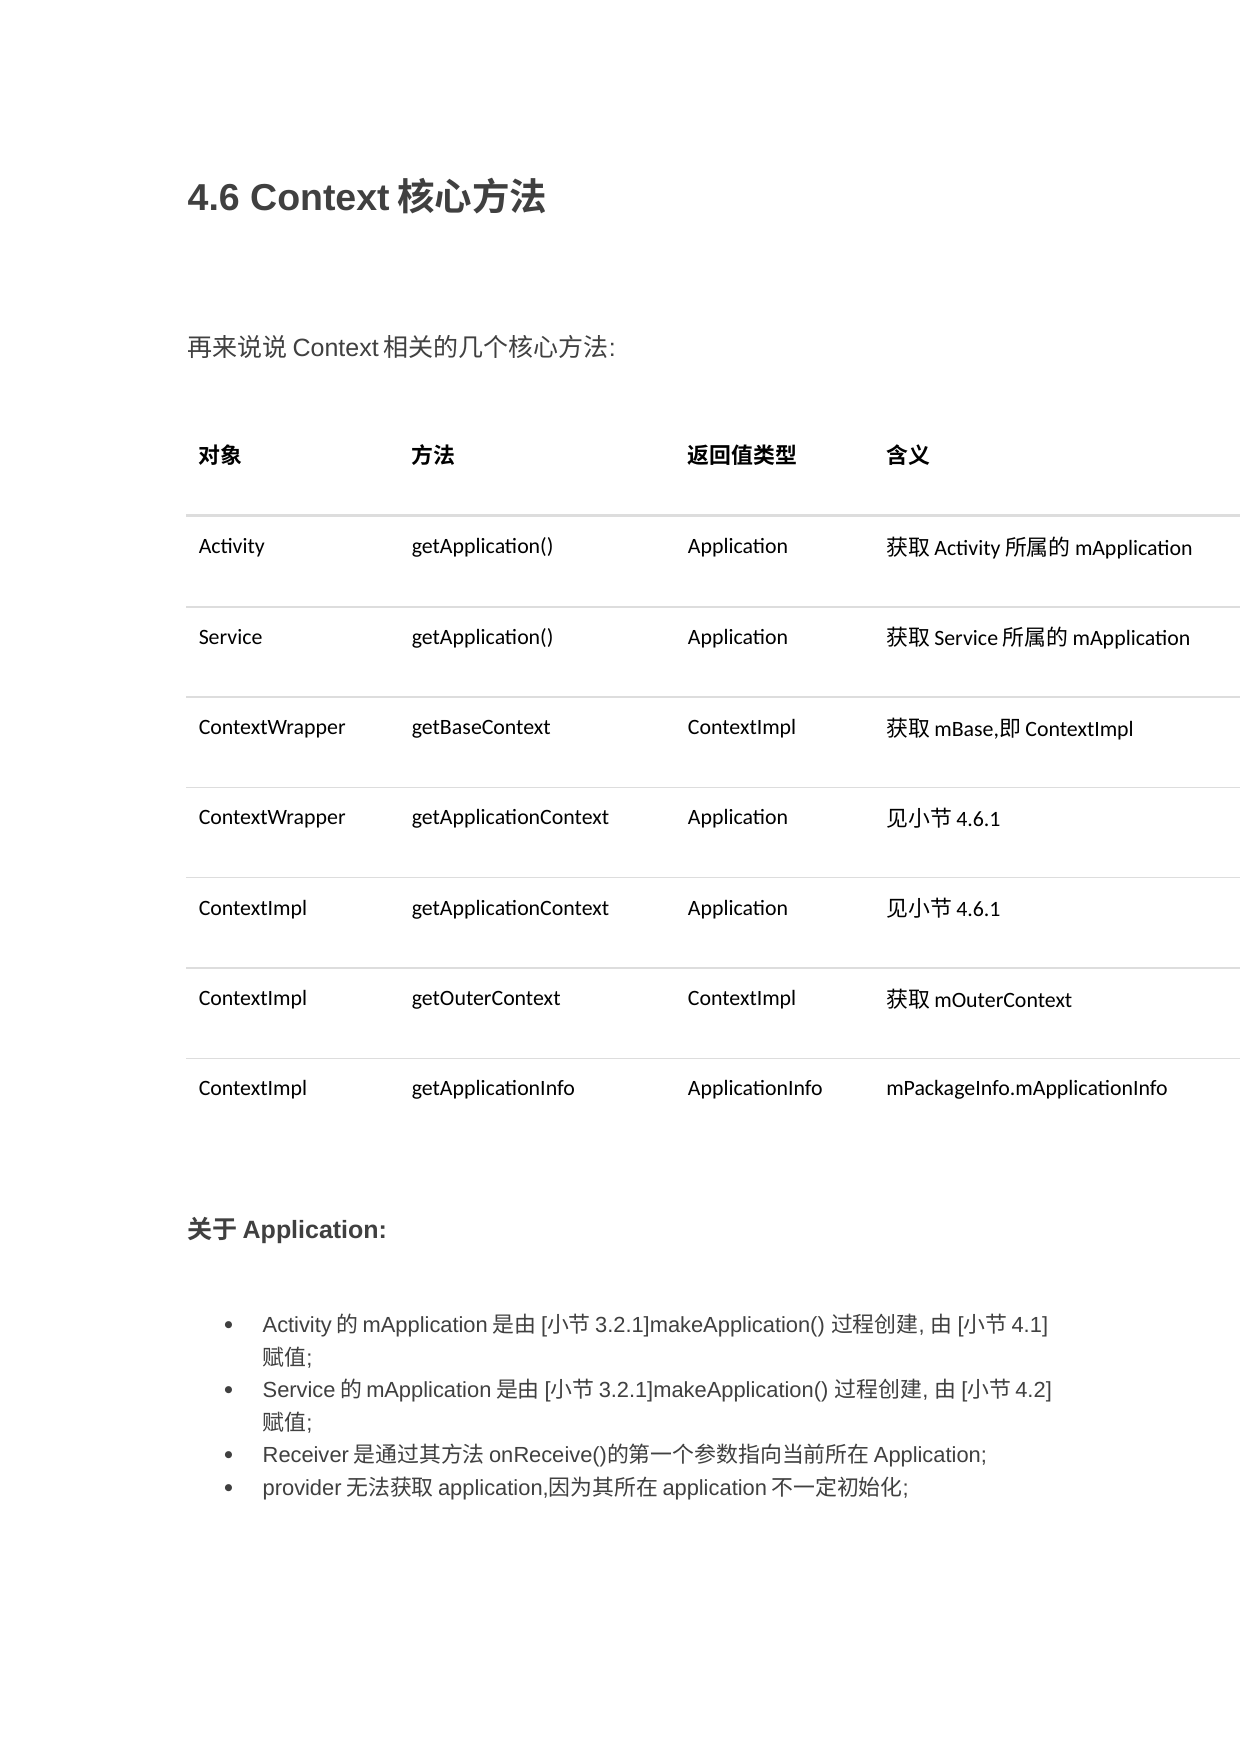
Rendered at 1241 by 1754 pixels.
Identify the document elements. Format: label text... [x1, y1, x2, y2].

table_header 方法 [399, 425, 675, 514]
table_cell getApplication() [399, 517, 675, 606]
table_cell Application [675, 517, 873, 606]
table_cell 获取mOuterContext [874, 969, 1240, 1057]
table_cell getApplicationContext [399, 878, 675, 967]
table_cell Application [675, 608, 873, 696]
table_cell getApplication() [399, 608, 675, 696]
table_cell 获取Activity所属的mApplication [874, 517, 1240, 606]
table_cell mPackageInfo.mApplicationInfo [874, 1059, 1240, 1148]
list Service的mApplication是由 [小节3.2.1]makeApplication() 过程创建, 由 [小节4.2]赋值; [225, 1372, 1053, 1437]
table_cell ApplicationInfo [675, 1059, 873, 1148]
table_header 返回值类型 [675, 425, 873, 514]
table_cell Service [186, 608, 399, 696]
table_cell Activity [186, 517, 399, 606]
text 关于Application: [187, 1195, 1053, 1260]
table_cell Application [675, 788, 873, 877]
table_header 含义 [874, 425, 1240, 514]
table_cell getOuterContext [399, 969, 675, 1057]
table_cell ContextImpl [186, 1059, 399, 1148]
table_cell 见小节4.6.1 [874, 788, 1240, 877]
table_cell ContextImpl [675, 698, 873, 787]
table_cell ContextImpl [186, 878, 399, 967]
table_cell getApplicationInfo [399, 1059, 675, 1148]
list provider无法获取application,因为其所在application不一定初始化; [225, 1469, 1053, 1502]
list Activity的mApplication是由 [小节3.2.1]makeApplication() 过程创建, 由 [小节4.1]赋值; [225, 1307, 1053, 1372]
table_cell Application [675, 878, 873, 967]
table_cell getApplicationContext [399, 788, 675, 877]
table_cell ContextImpl [186, 969, 399, 1057]
subtitle 4.6 Context核心方法 [187, 162, 1053, 227]
table_cell 获取mBase,即ContextImpl [874, 698, 1240, 787]
table_cell getBaseContext [399, 698, 675, 787]
table_cell 获取Service所属的mApplication [874, 608, 1240, 696]
table_cell 见小节4.6.1 [874, 878, 1240, 967]
table_cell ContextImpl [675, 969, 873, 1057]
table_cell ContextWrapper [186, 788, 399, 877]
list Receiver是通过其方法onReceive()的第一个参数指向当前所在Application; [225, 1437, 1053, 1469]
table_header 对象 [186, 425, 399, 514]
text 再来说说Context相关的几个核心方法: [187, 313, 1053, 378]
table_cell ContextWrapper [186, 698, 399, 787]
